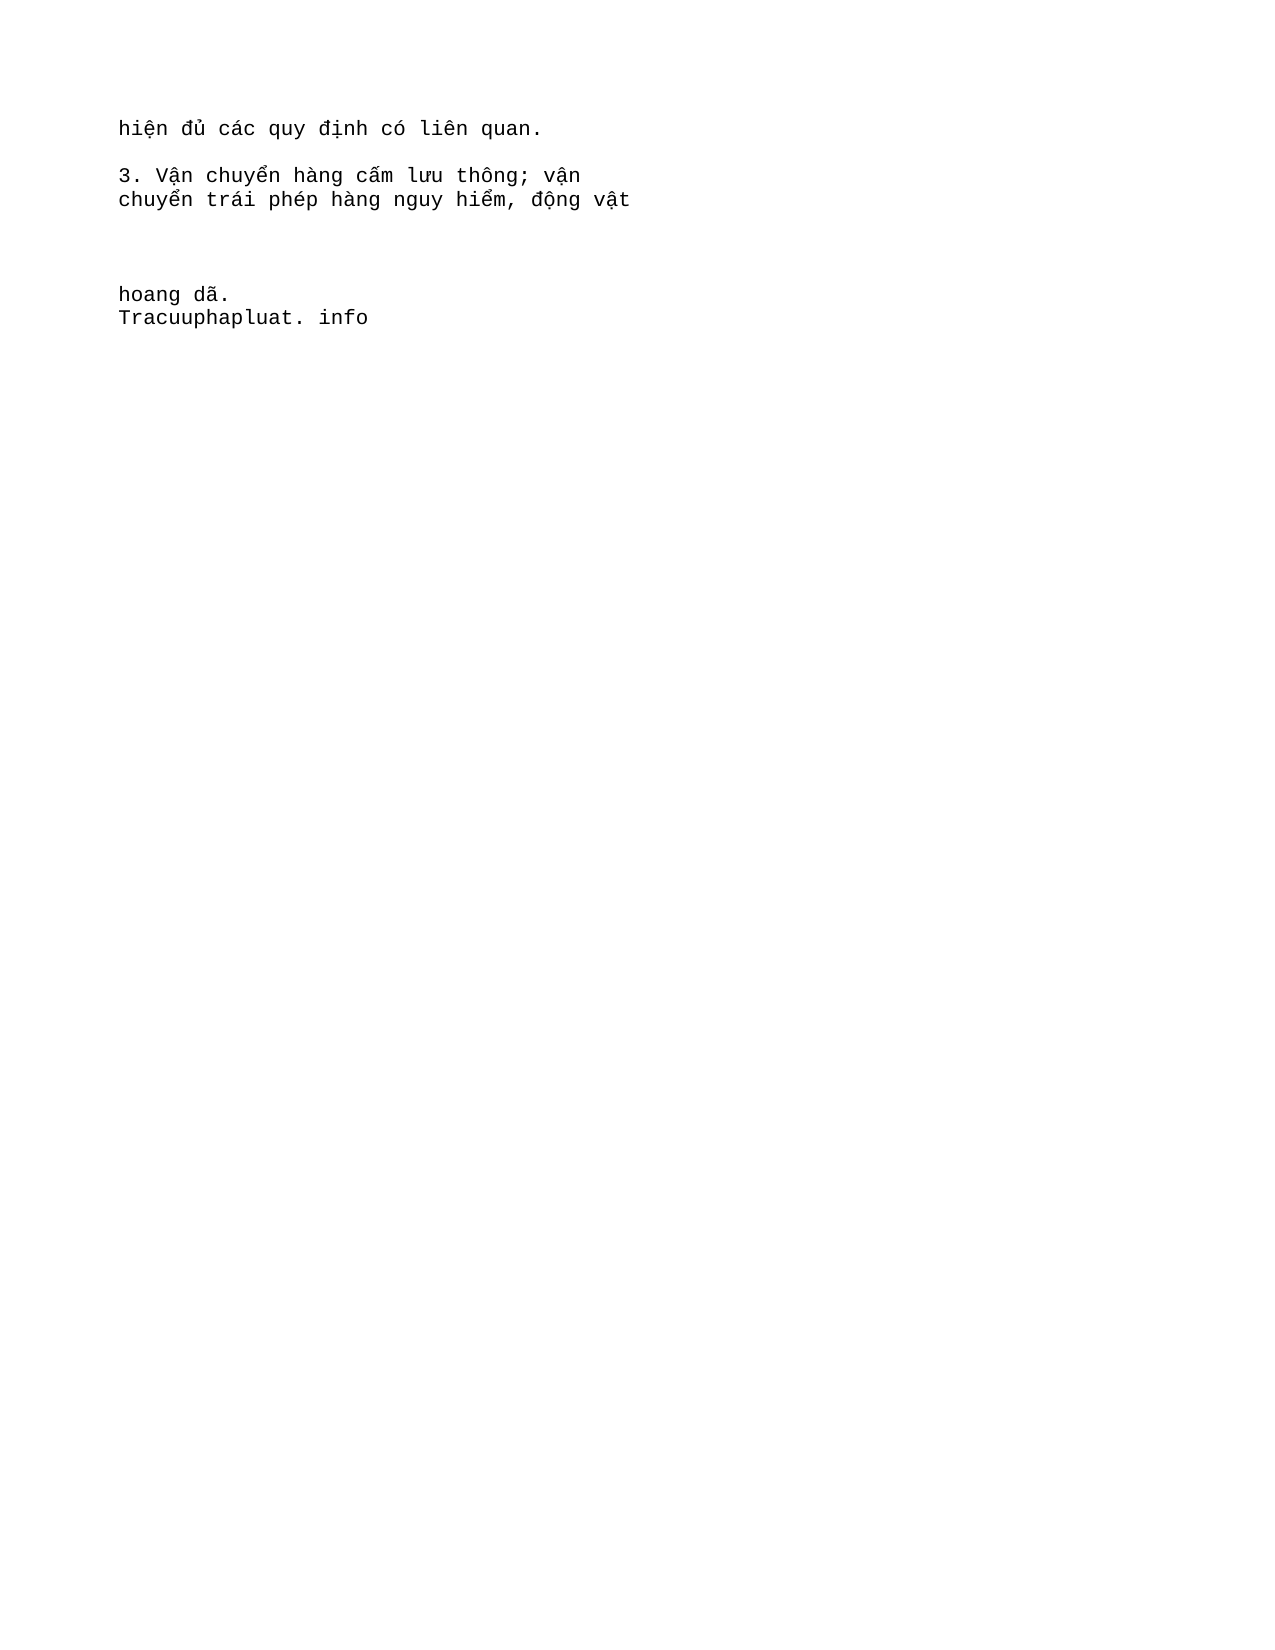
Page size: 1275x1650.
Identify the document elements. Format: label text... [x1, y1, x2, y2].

text hiện đủ các quy định có liên quan. [118, 118, 1157, 142]
text chuyển trái phép hàng nguy hiểm, động vật [118, 189, 1157, 213]
text 3. Vận chuyển hàng cấm lưu thông; vận [118, 165, 1157, 189]
text hoang dã. [118, 284, 1157, 307]
text Tracuuphapluat. info [118, 307, 1157, 331]
